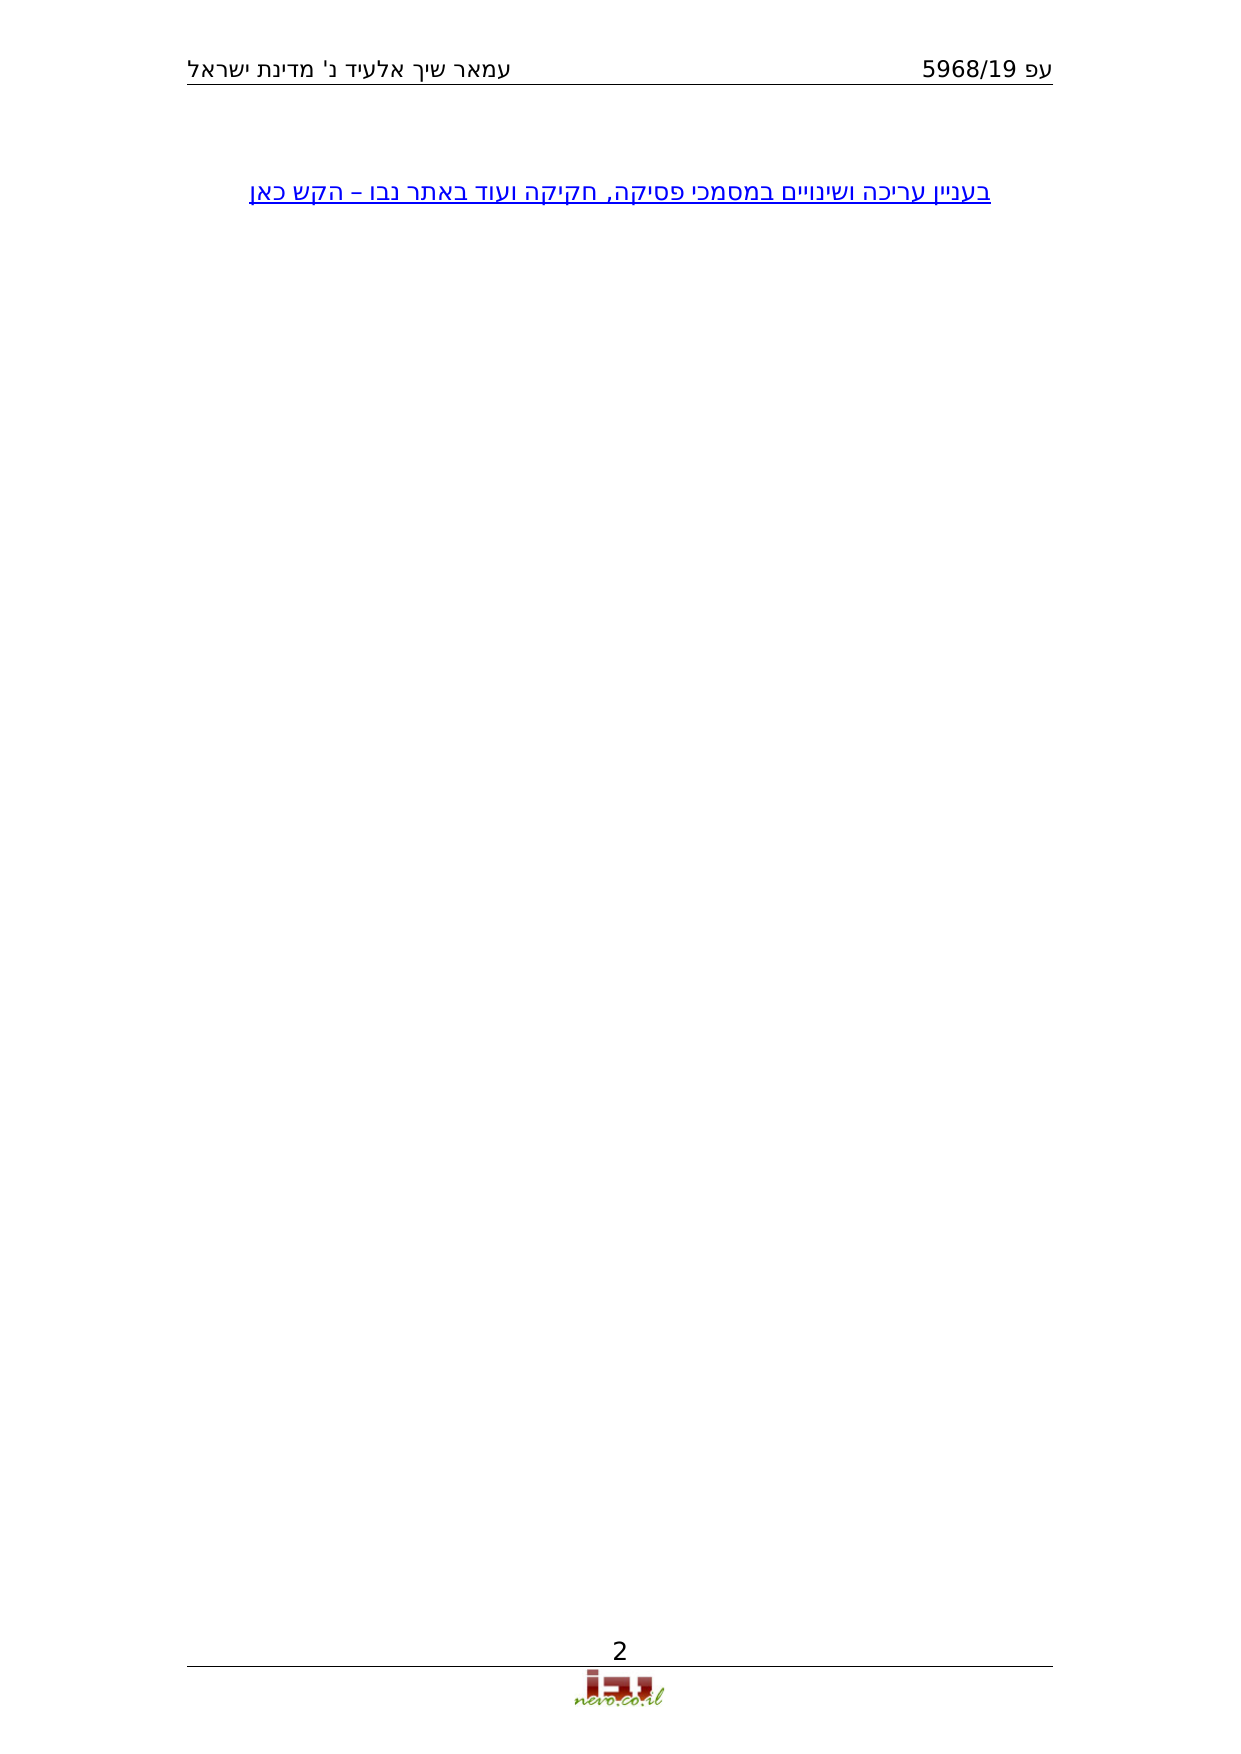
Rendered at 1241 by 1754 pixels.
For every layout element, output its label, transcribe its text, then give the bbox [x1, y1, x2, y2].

text בעניין עריכה ושינויים במסמכי פסיקה, חקיקה ועוד באתר נבו – הקש כאן [187, 177, 1053, 206]
picture [574, 1669, 666, 1707]
